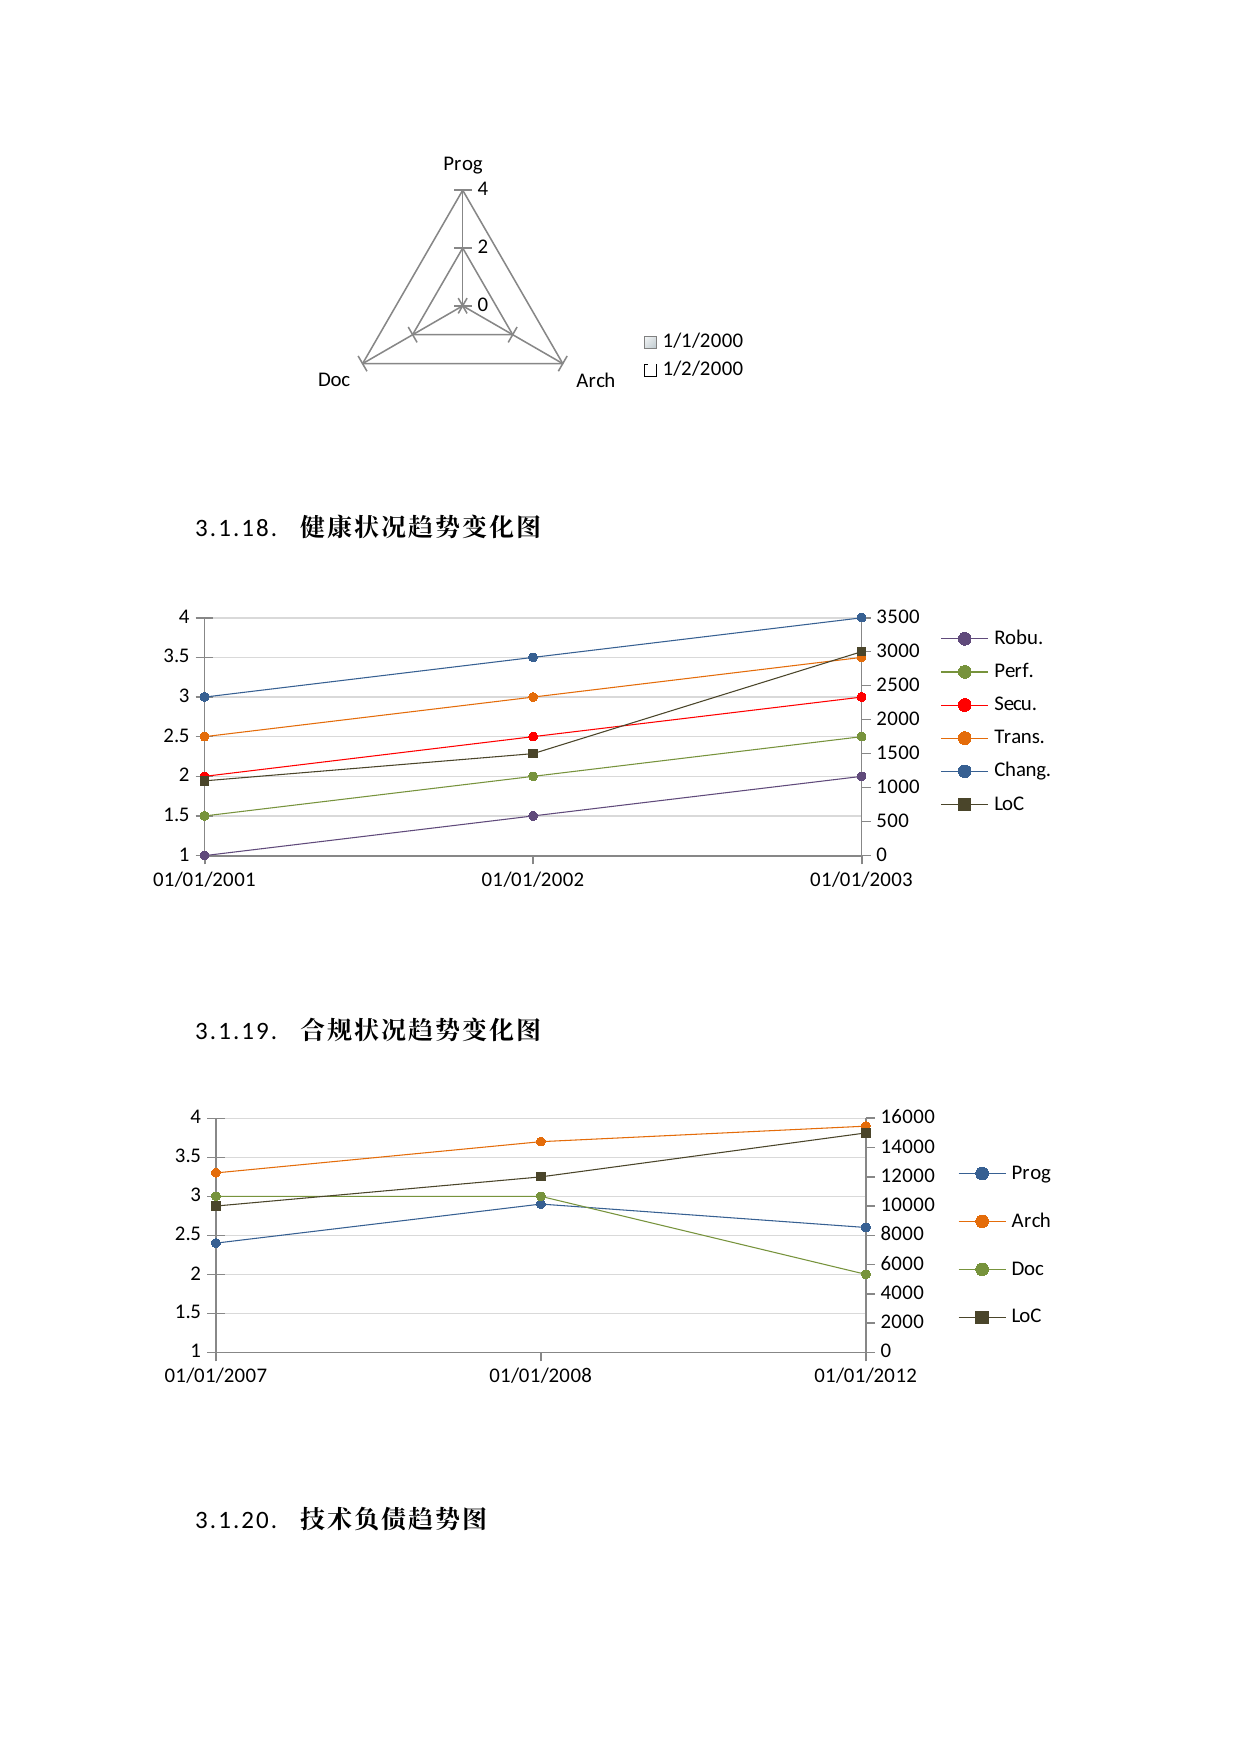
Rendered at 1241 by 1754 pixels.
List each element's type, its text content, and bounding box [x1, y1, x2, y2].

subtitle 合规状况趋势变化图 [195, 1011, 1090, 1047]
subtitle 技术负债趋势图 [195, 1499, 1090, 1535]
subtitle 健康状况趋势变化图 [195, 508, 1090, 544]
